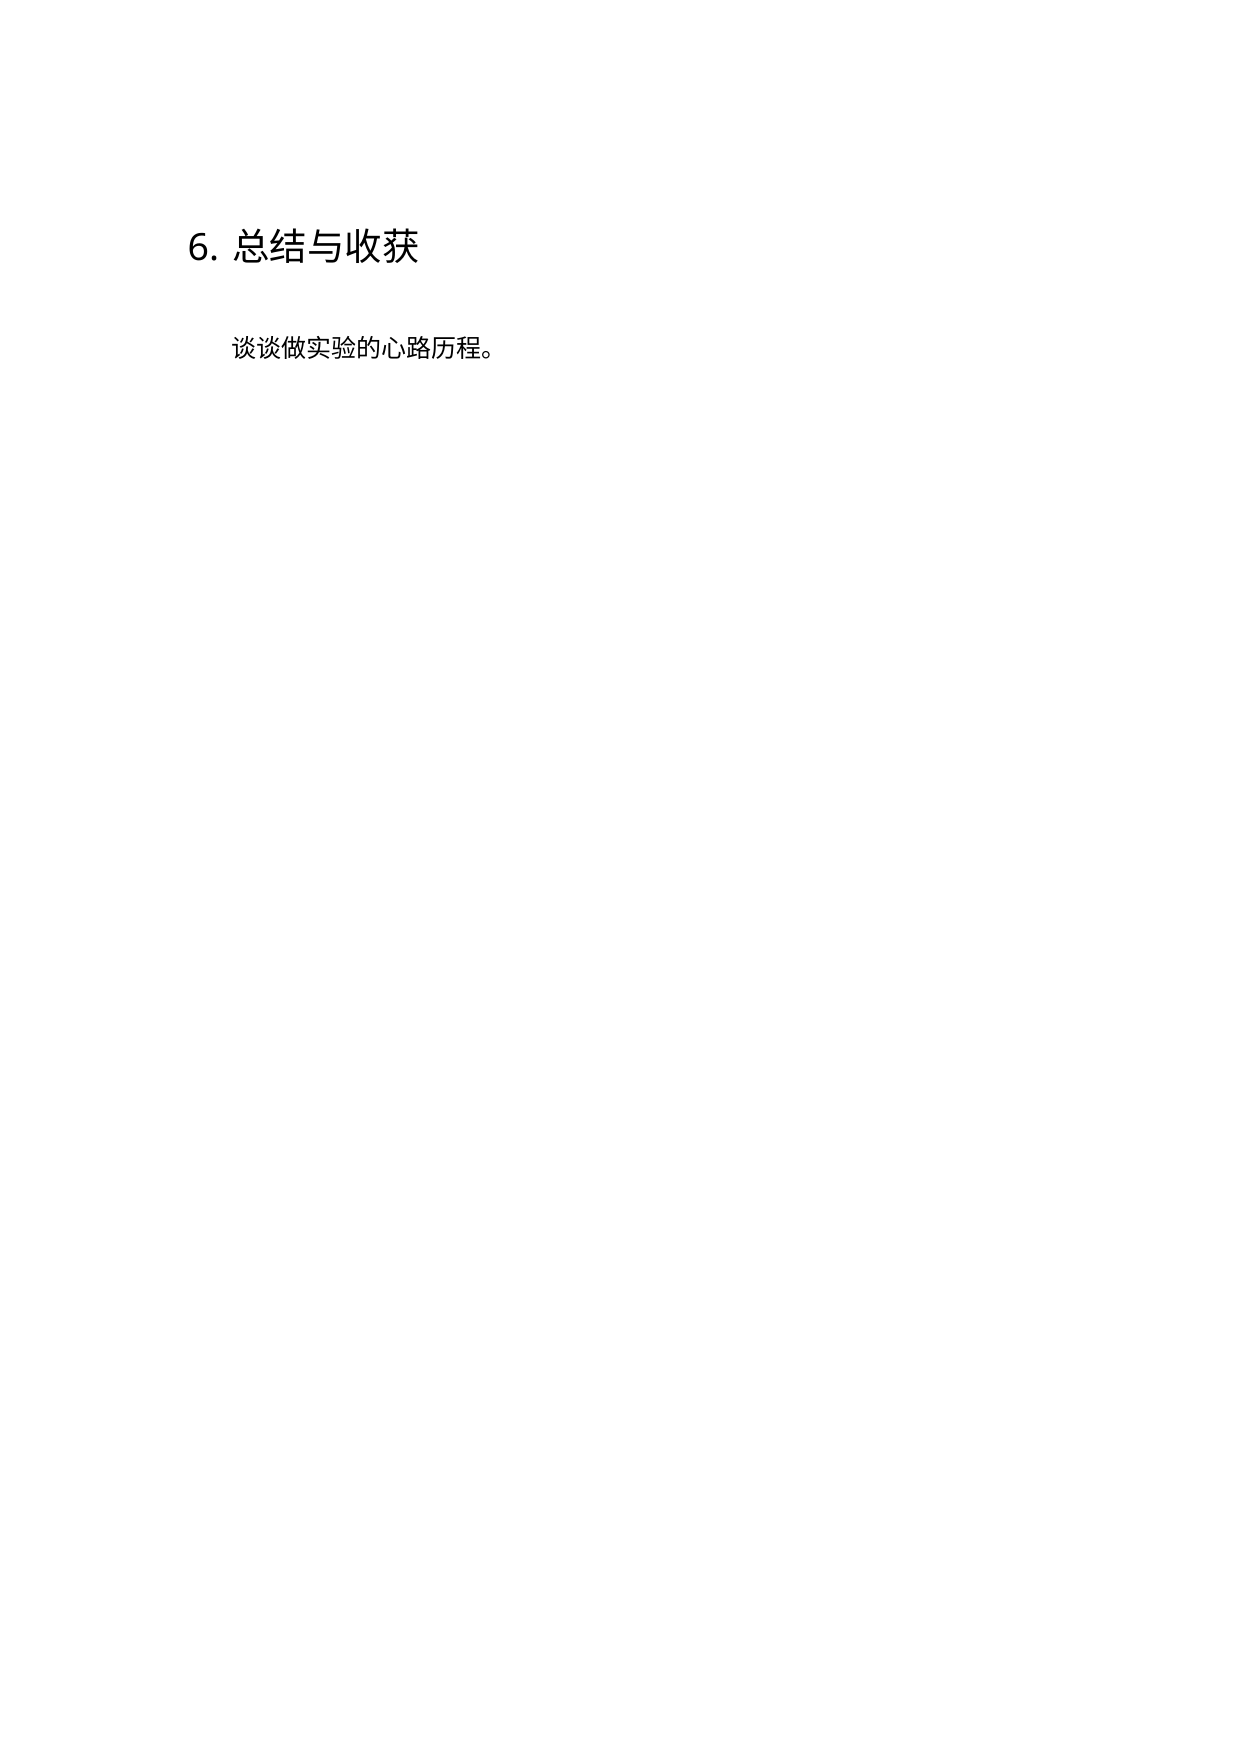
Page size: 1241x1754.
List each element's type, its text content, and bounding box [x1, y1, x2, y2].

text 谈谈做实验的心路历程。 [187, 314, 1053, 379]
text 总结与收获 [187, 212, 1053, 277]
